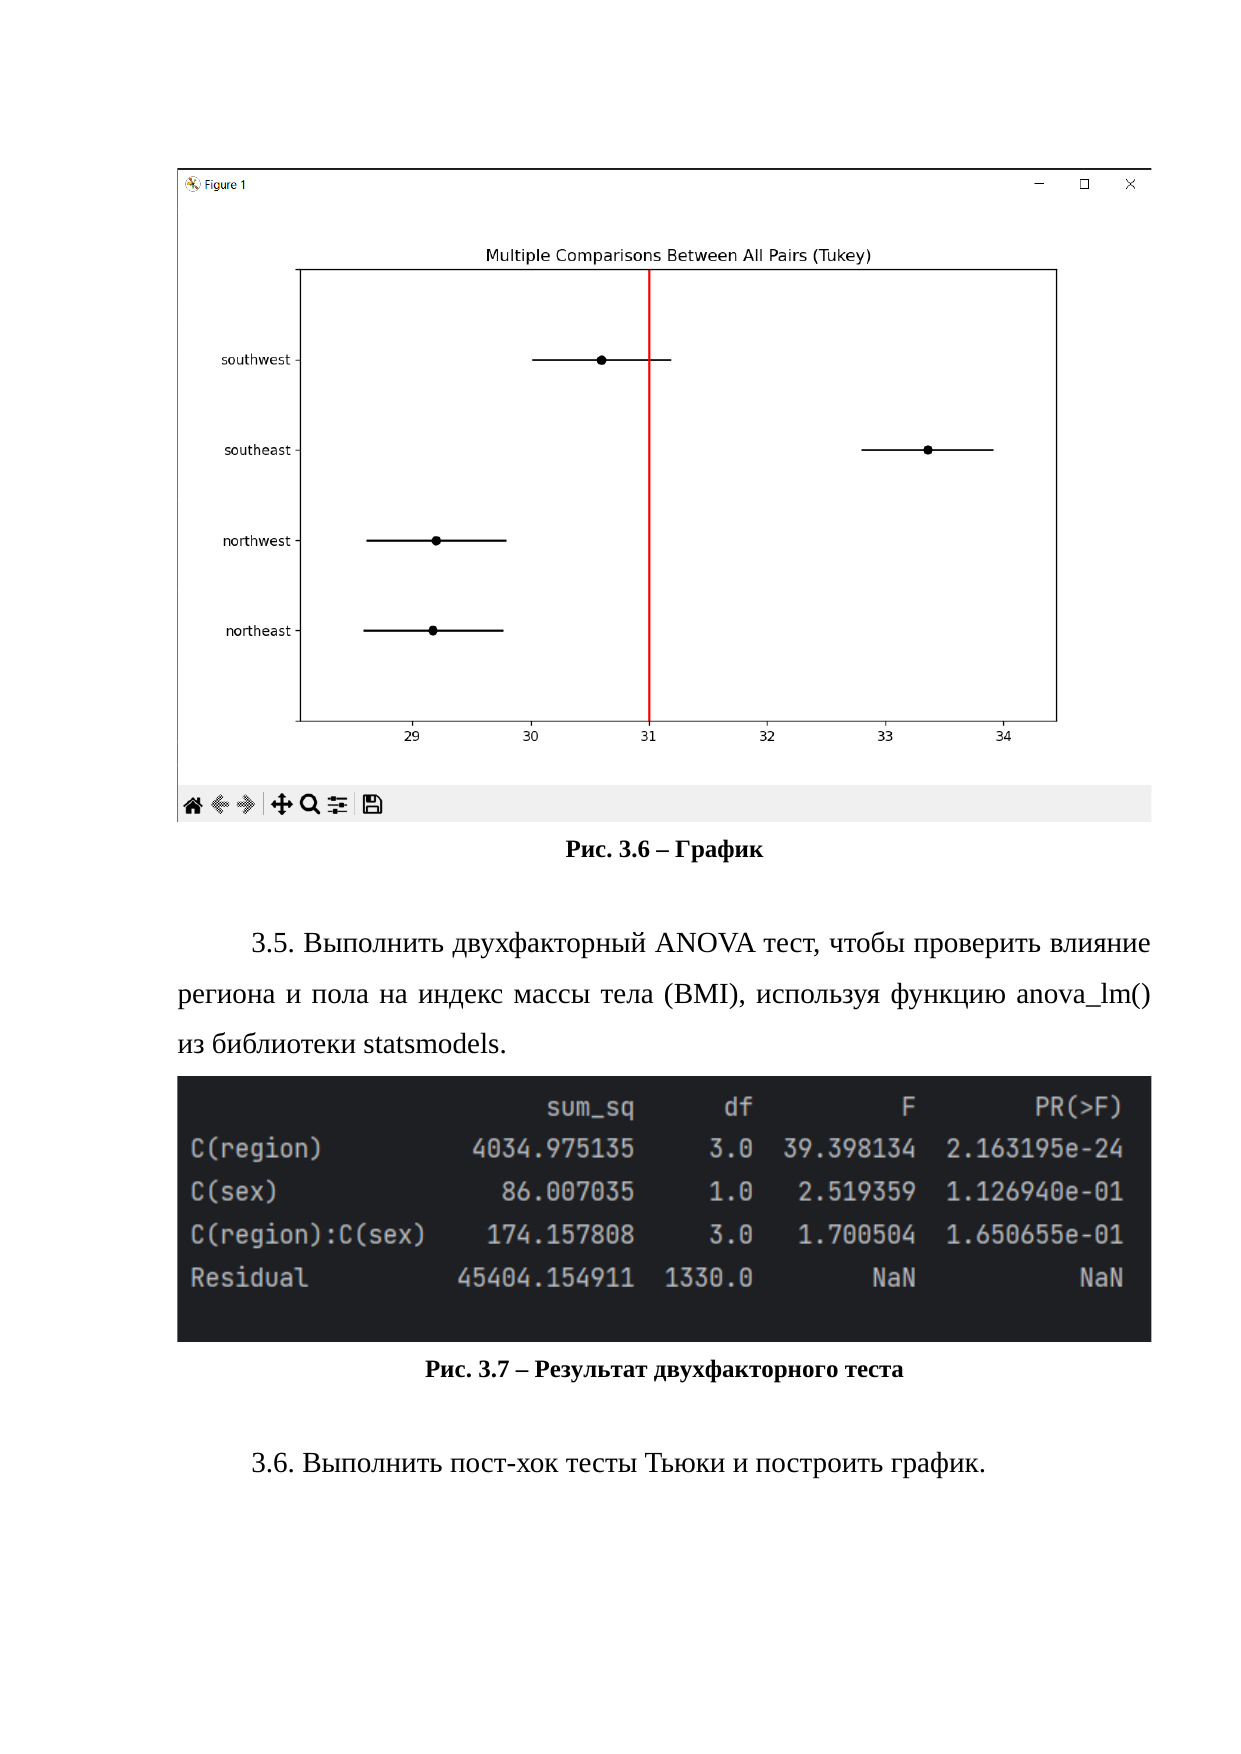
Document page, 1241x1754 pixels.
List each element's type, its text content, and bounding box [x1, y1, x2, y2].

text Рис. 3.6 – График [177, 834, 1152, 863]
text Рис. 3.7 – Результат двухфакторного теста [177, 1354, 1152, 1383]
text 3.5. Выполнить двухфакторный ANOVA тест, чтобы проверить влияние региона и пола на индекс массы тела (BMI), используя функцию anova_lm() из библиотеки statsmodels. [177, 925, 1152, 1059]
picture [177, 1076, 1152, 1342]
text 3.6. Выполнить пост-хок тесты Тьюки и построить график. [177, 1446, 1152, 1479]
picture [177, 168, 1152, 822]
